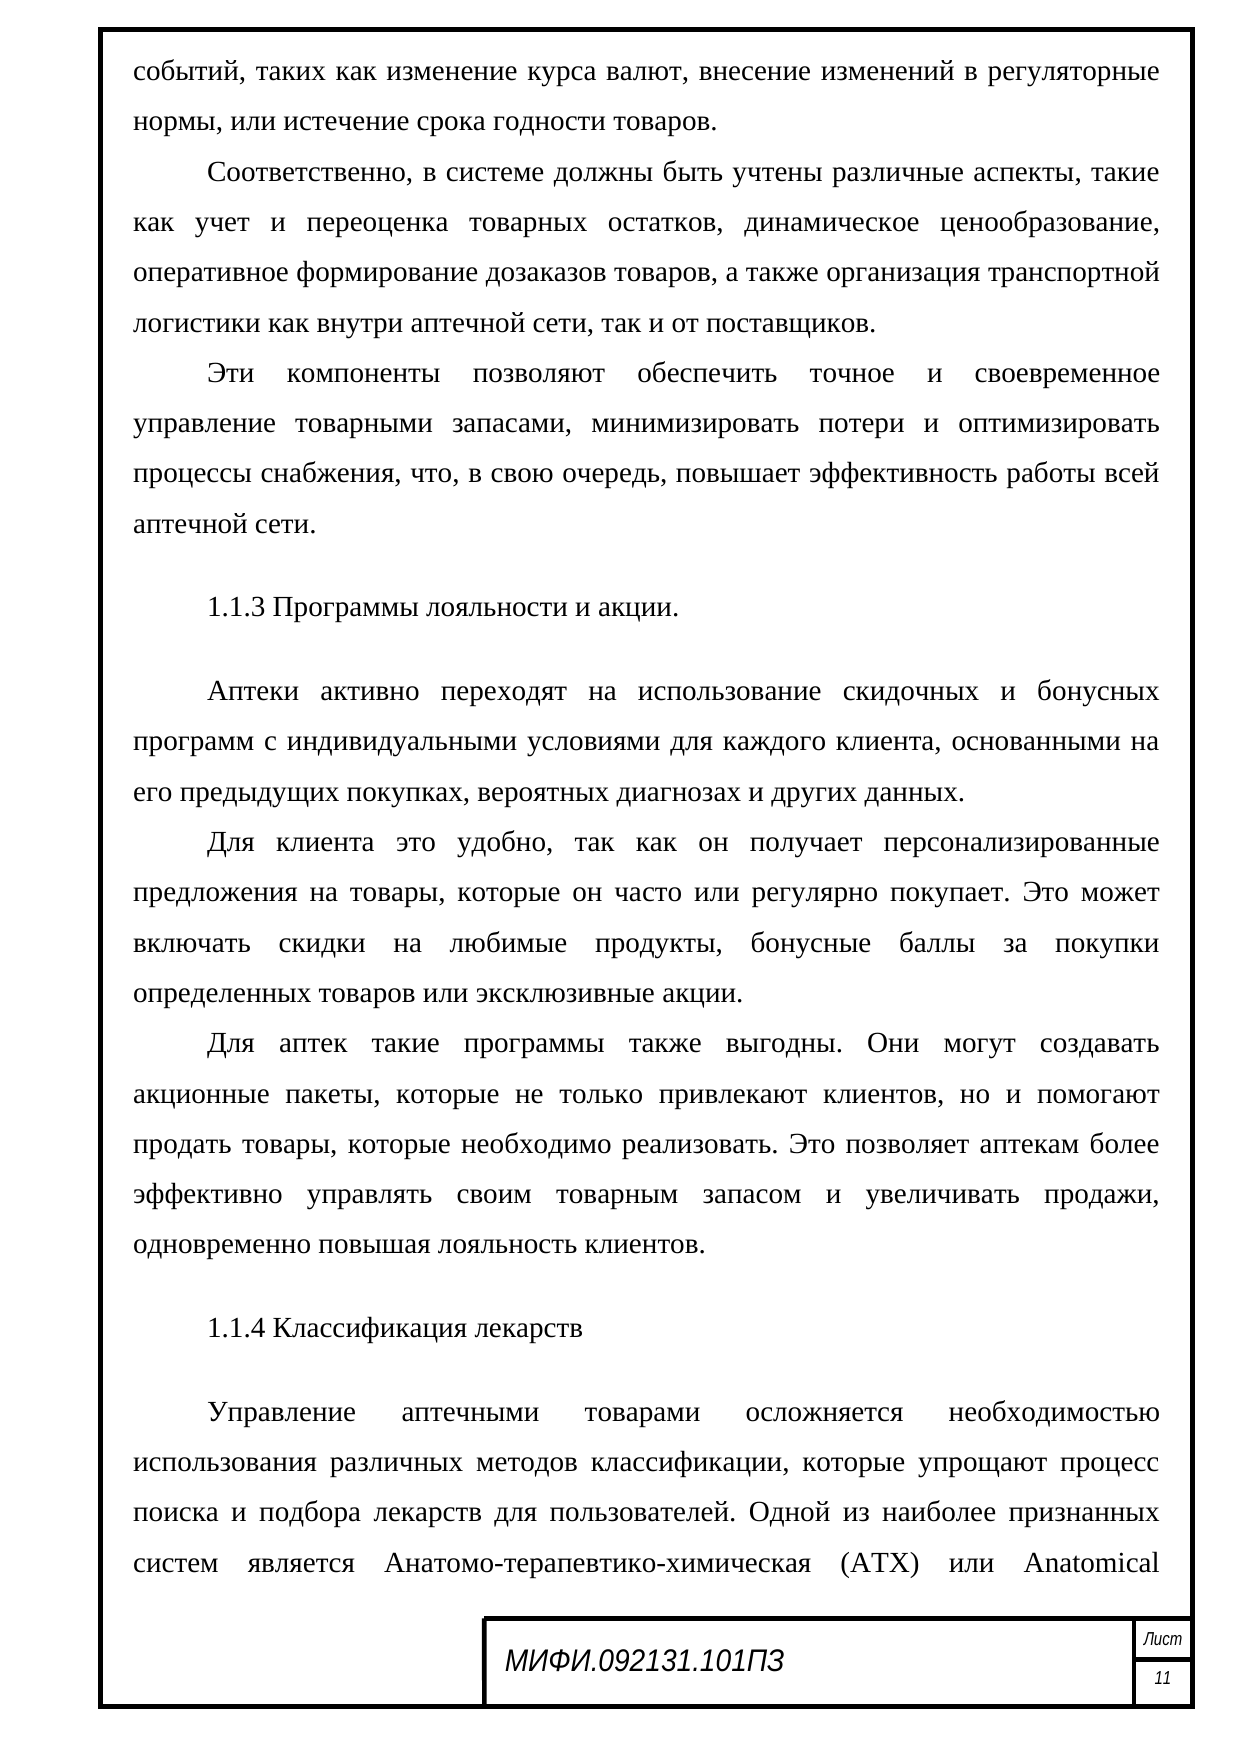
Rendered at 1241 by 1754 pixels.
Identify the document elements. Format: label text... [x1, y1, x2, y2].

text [133, 53, 1161, 137]
text Для аптек такие программы также выгодны. Они могут создавать акционные пакеты, которые не только привлекают клиентов, но и помогают продать товары, которые необходимо реализовать. Это позволяет аптекам более эффективно управлять своим товарным запасом и увеличивать продажи, одновременно повышая лояльность клиентов. [133, 1025, 1161, 1260]
text Аптеки активно переходят на использование скидочных и бонусных программ с индивидуальными условиями для каждого клиента, основанными на его предыдущих покупках, вероятных диагнозах и других данных. [133, 673, 1161, 807]
text Для клиента это удобно, так как он получает персонализированные предложения на товары, которые он часто или регулярно покупает. Это может включать скидки на любимые продукты, бонусные баллы за покупки определенных товаров или эксклюзивные акции. [133, 824, 1161, 1009]
text Соответственно, в системе должны быть учтены различные аспекты, такие как учет и переоценка товарных остатков, динамическое ценообразование, оперативное формирование дозаказов товаров, а также организация транспортной логистики как внутри аптечной сети, так и от поставщиков. [133, 154, 1161, 338]
text Эти компоненты позволяют обеспечить точное и своевременное управление товарными запасами, минимизировать потери и оптимизировать процессы снабжения, что, в свою очередь, повышает эффективность работы всей аптечной сети. [133, 355, 1161, 539]
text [133, 1394, 1161, 1578]
subtitle 1.1.4 Классификация лекарств [133, 1310, 1161, 1344]
subtitle 1.1.3 Программы лояльности и акции. [133, 589, 1161, 623]
